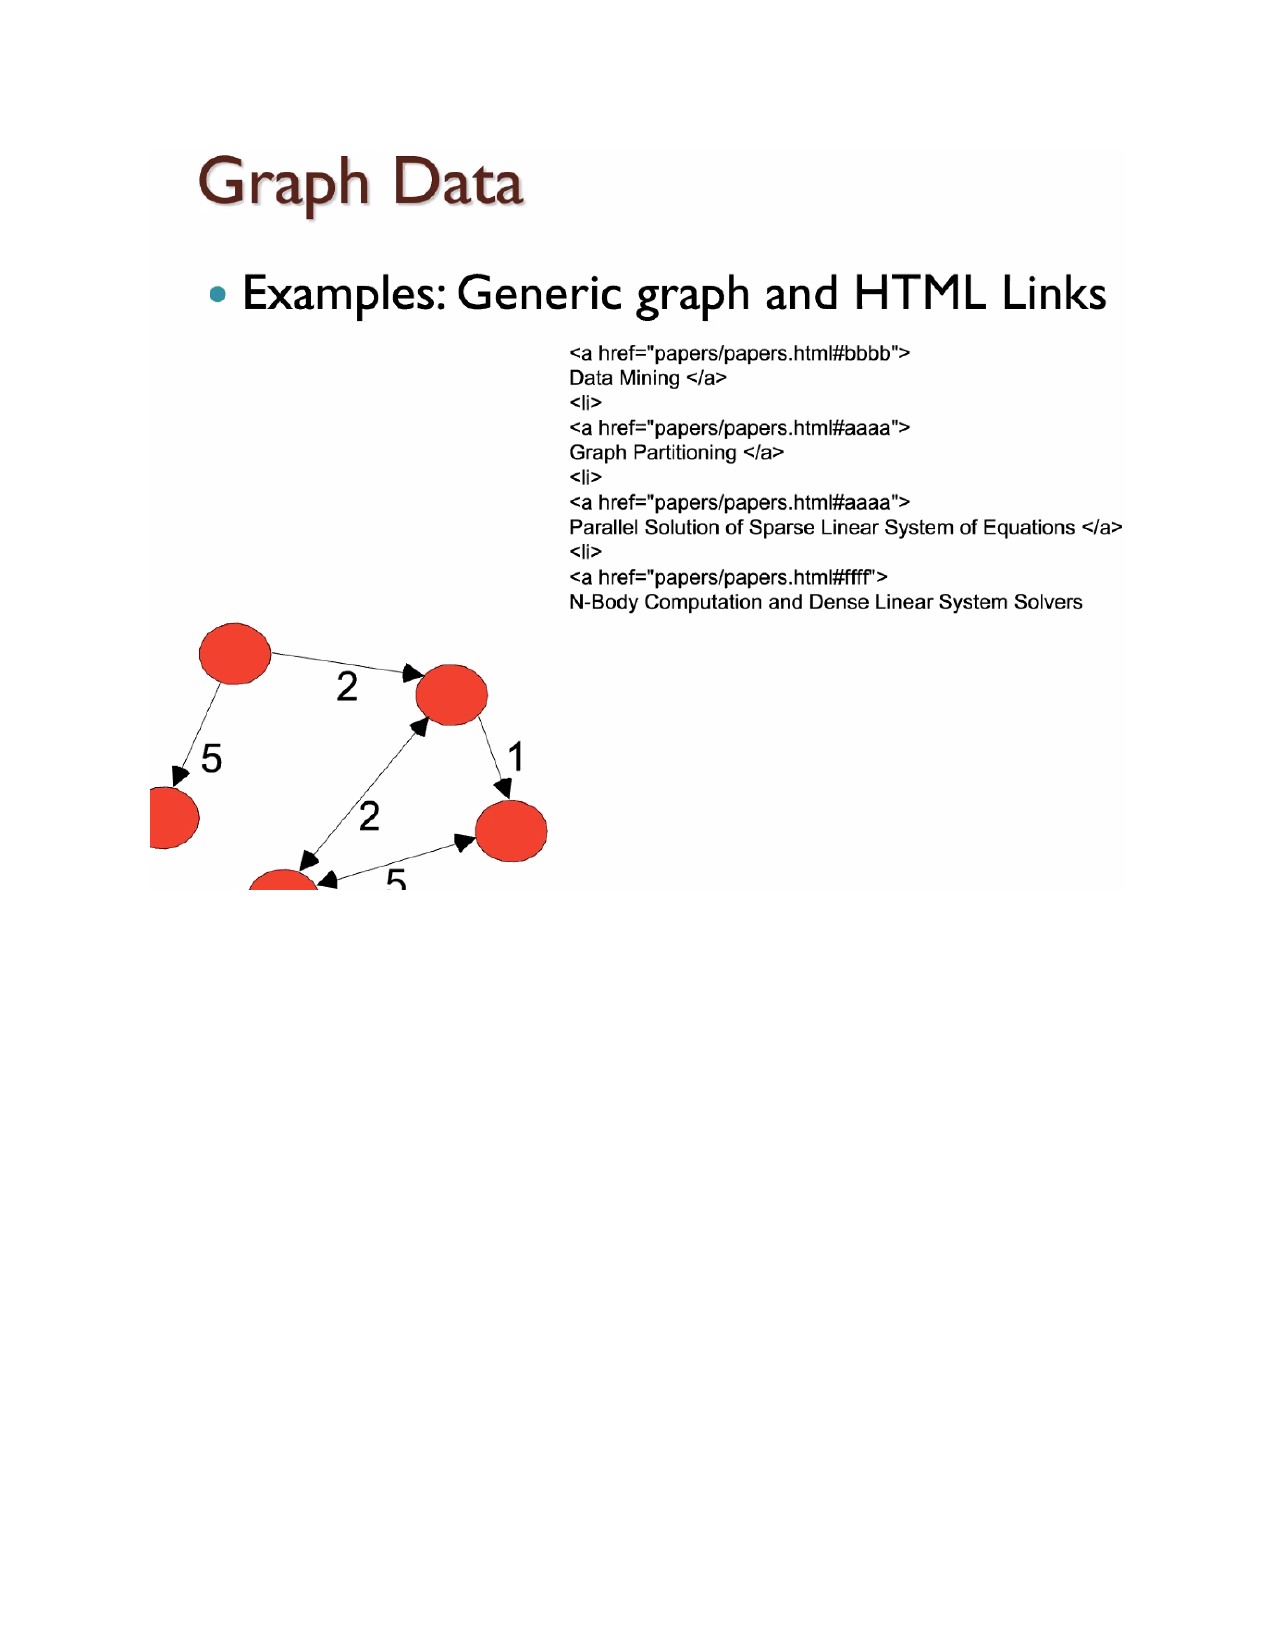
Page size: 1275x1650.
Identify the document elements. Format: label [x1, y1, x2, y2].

picture [150, 150, 1125, 890]
